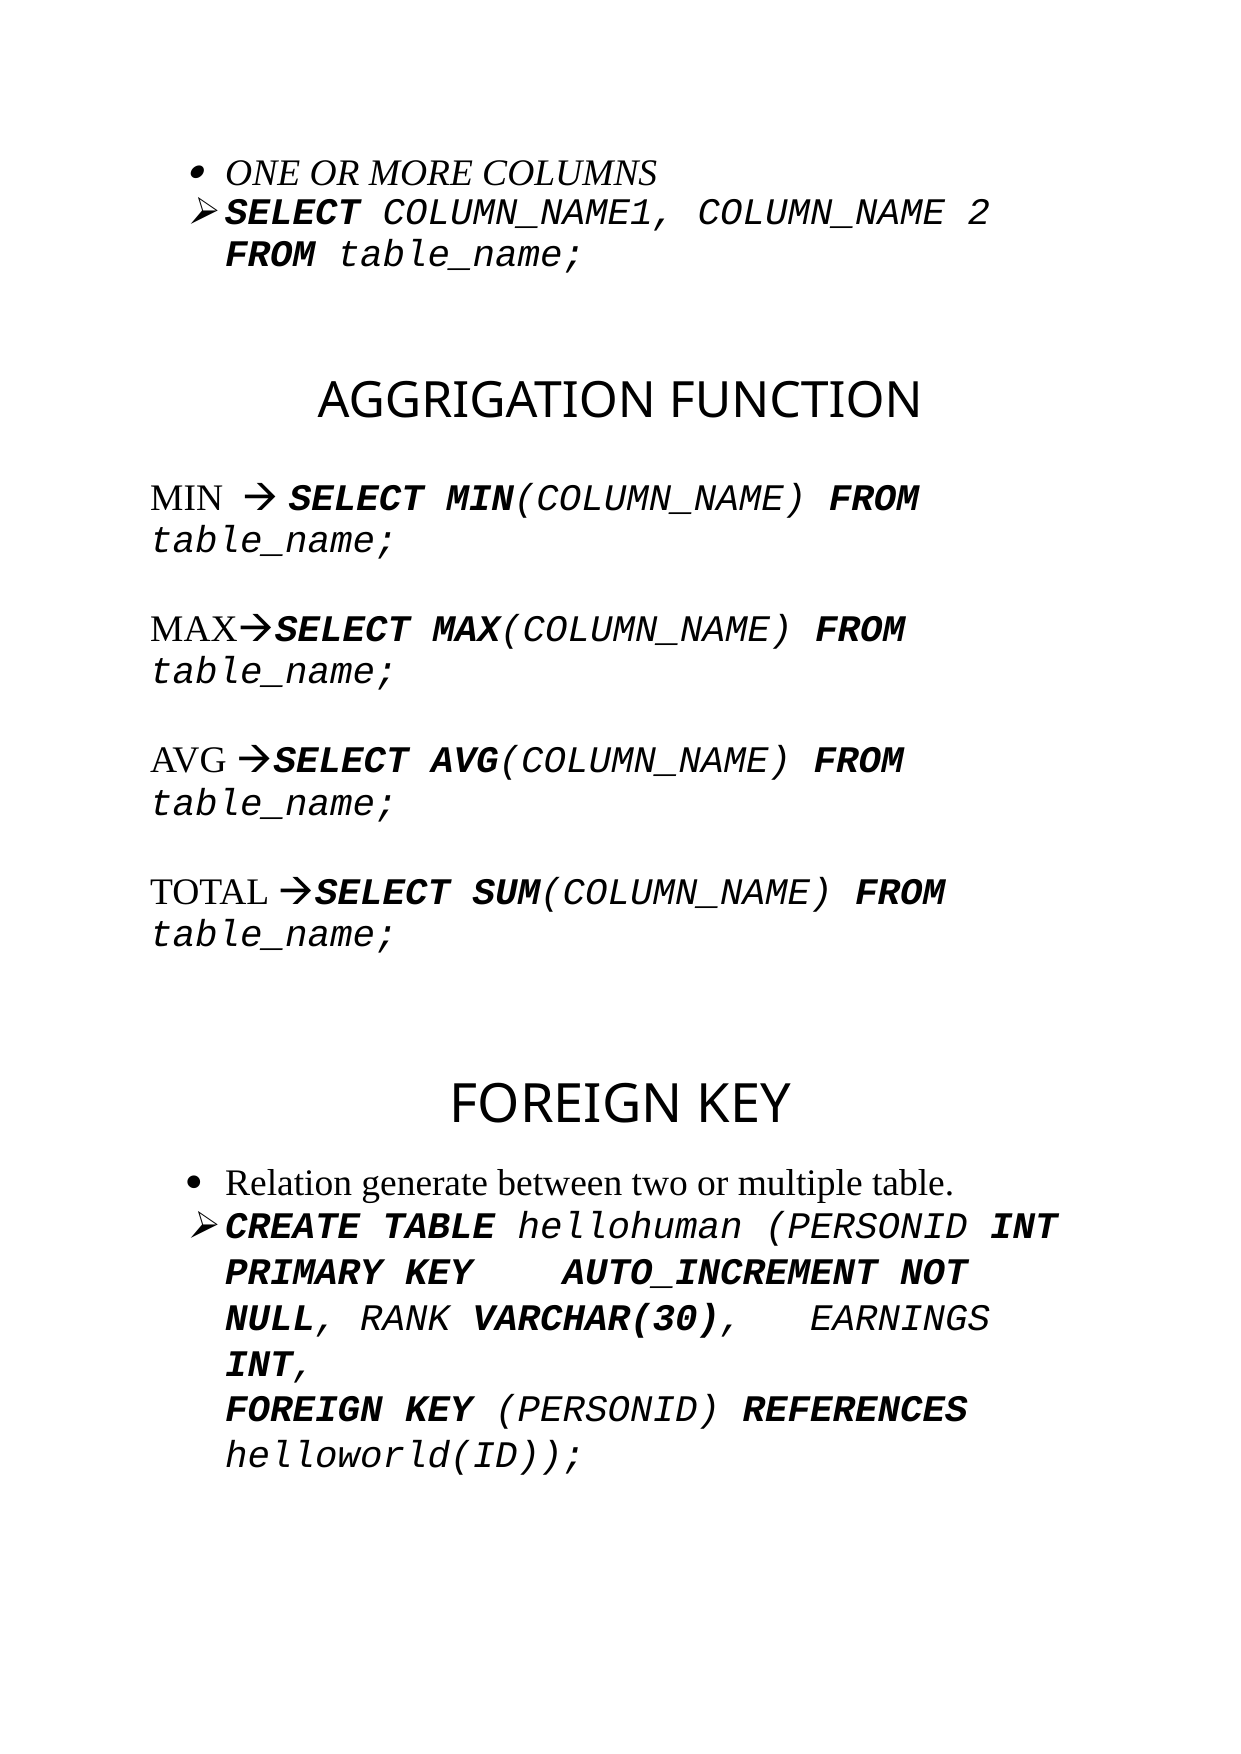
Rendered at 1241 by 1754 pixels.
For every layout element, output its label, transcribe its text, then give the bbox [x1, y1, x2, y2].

list Relation generate between two or multiple table. [187, 1161, 1090, 1204]
text MAXSELECT MAX(COLUMN_NAME) FROM table_name; [150, 606, 1090, 695]
list CREATE TABLE hellohuman (PERSONID INT PRIMARY KEY AUTO_INCREMENT NOT NULL, RANK VARCHAR(30), EARNINGS INT, [187, 1207, 1090, 1387]
text AVG SELECT AVG(COLUMN_NAME) FROM table_name; [150, 737, 1090, 826]
text AGGRIGATION FUNCTION [150, 364, 1090, 432]
text TOTAL SELECT SUM(COLUMN_NAME) FROM table_name; [150, 869, 1090, 958]
list FOREIGN KEY (PERSONID) REFERENCES helloworld(ID)); [225, 1391, 1090, 1479]
list ONE OR MORE COLUMNS [187, 150, 1090, 193]
text MIN SELECT MIN(COLUMN_NAME) FROM table_name; [150, 475, 1090, 564]
text FOREIGN KEY [150, 1064, 1090, 1138]
list SELECT COLUMN_NAME1, COLUMN_NAME 2 FROM table_name; [187, 193, 1090, 278]
